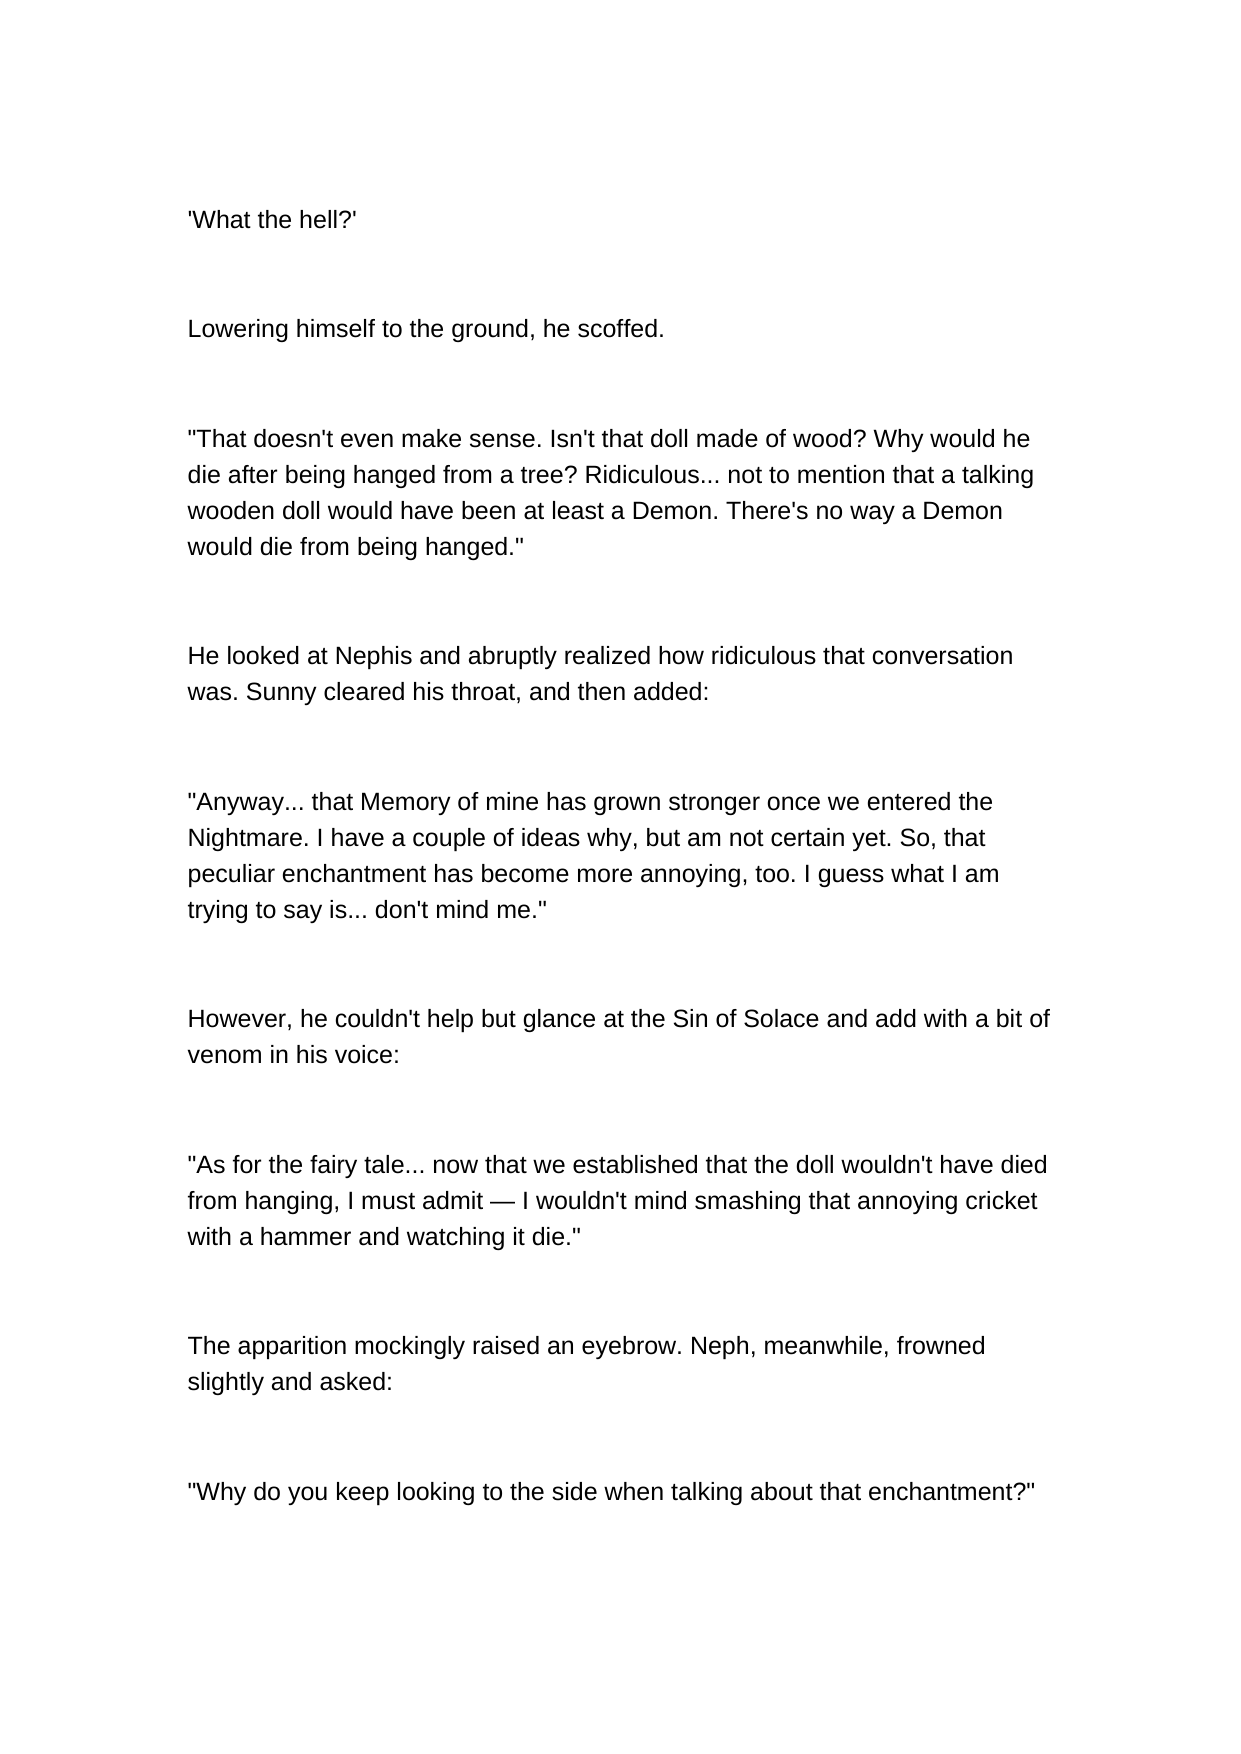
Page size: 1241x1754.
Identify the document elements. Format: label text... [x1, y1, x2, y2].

text 'What the hell?' [187, 205, 1053, 233]
text "Anyway... that Memory of mine has grown stronger once we entered the Nightmare. I have a couple of ideas why, but am not certain yet. So, that peculiar enchantment has become more annoying, too. I guess what I am trying to say is... don't mind me." [187, 787, 1053, 923]
text "That doesn't even make sense. Isn't that doll made of wood? Why would he die after being hanged from a tree? Ridiculous... not to mention that a talking wooden doll would have been at least a Demon. There's no way a Demon would die from being hanged." [187, 424, 1053, 561]
text The apparition mockingly raised an eyebrow. Neph, meanwhile, frowned slightly and asked: [187, 1331, 1053, 1396]
text He looked at Nephis and abruptly realized how ridiculous that conversation was. Sunny cleared his throat, and then added: [187, 641, 1053, 706]
text "Why do you keep looking to the side when talking about that enchantment?" [187, 1477, 1053, 1506]
text "As for the fairy tale... now that we established that the doll wouldn't have died from hanging, I must admit — I wouldn't mind smashing that annoying cricket with a hammer and watching it die." [187, 1150, 1053, 1250]
text However, he couldn't help but glance at the Sin of Solace and add with a bit of venom in his voice: [187, 1004, 1053, 1069]
text Lowering himself to the ground, he scoffed. [187, 314, 1053, 343]
